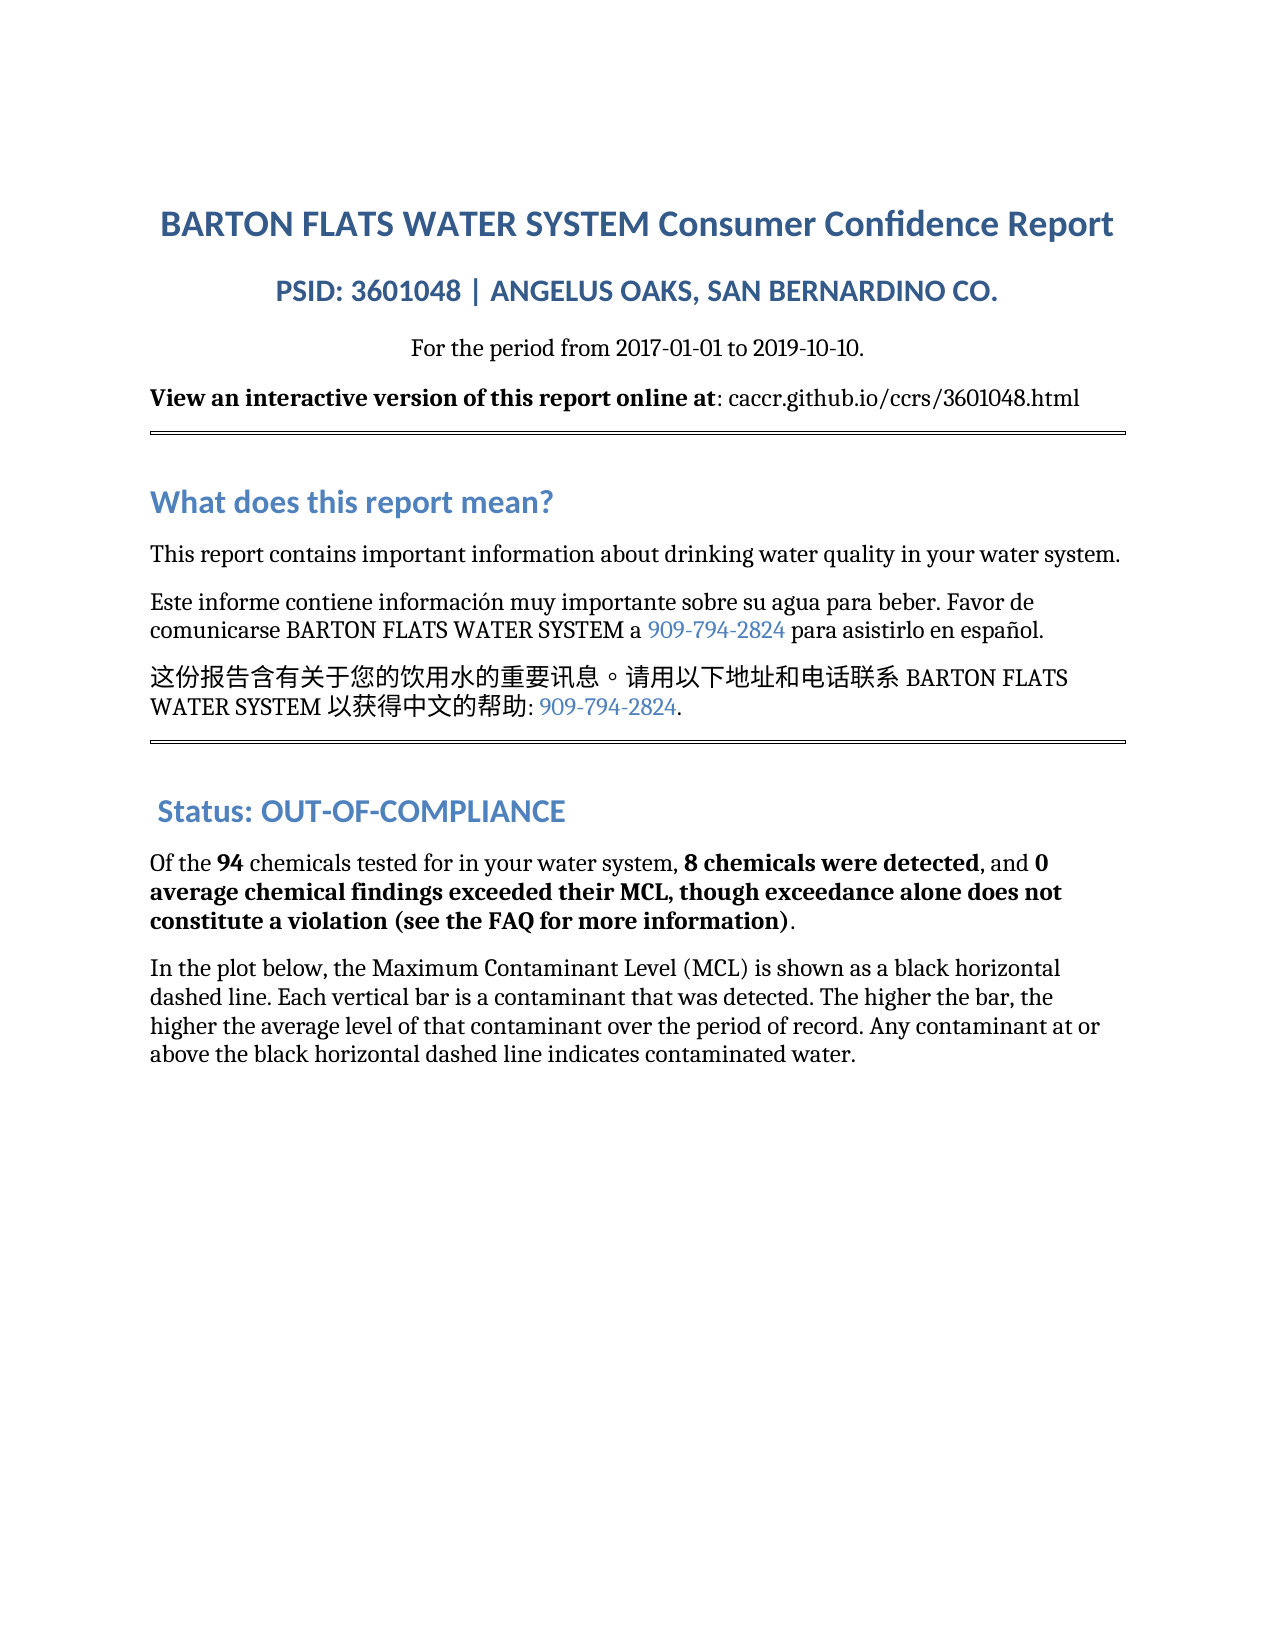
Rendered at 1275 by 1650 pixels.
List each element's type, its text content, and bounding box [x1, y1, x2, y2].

subtitle Status: OUT-OF-COMPLIANCE [150, 790, 1125, 830]
text This report contains important information about drinking water quality in your water system. [150, 540, 1125, 569]
text In the plot below, the Maximum Contaminant Level (MCL) is shown as a black horizontal dashed line. Each vertical bar is a contaminant that was detected. The higher the bar, the higher the average level of that contaminant over the period of record. Any contaminant at or above the black horizontal dashed line indicates contaminated water. [150, 954, 1125, 1069]
text 这份报告含有关于您的饮用水的重要讯息。请用以下地址和电话联系 BARTON FLATS WATER SYSTEM 以获得中文的帮助: 909-794-2824. [150, 664, 1125, 721]
text For the period from 2017-01-01 to 2019-10-10. [150, 334, 1125, 363]
text Este informe contiene información muy importante sobre su agua para beber. Favor de comunicarse BARTON FLATS WATER SYSTEM a 909-794-2824 para asistirlo en español. [150, 588, 1125, 645]
text Of the 94 chemicals tested for in your water system, 8 chemicals were detected, and 0 average chemical findings exceeded their MCL, though exceedance alone does not constitute a violation (see the FAQ for more information). [150, 849, 1125, 935]
title BARTON FLATS WATER SYSTEM Consumer Confidence Report [150, 200, 1125, 246]
text View an interactive version of this report online at: caccr.github.io/ccrs/3601048.html [150, 383, 1125, 412]
subtitle What does this report mean? [150, 481, 1125, 521]
subtitle PSID: 3601048 | ANGELUS OAKS, SAN BERNARDINO CO. [150, 271, 1125, 309]
